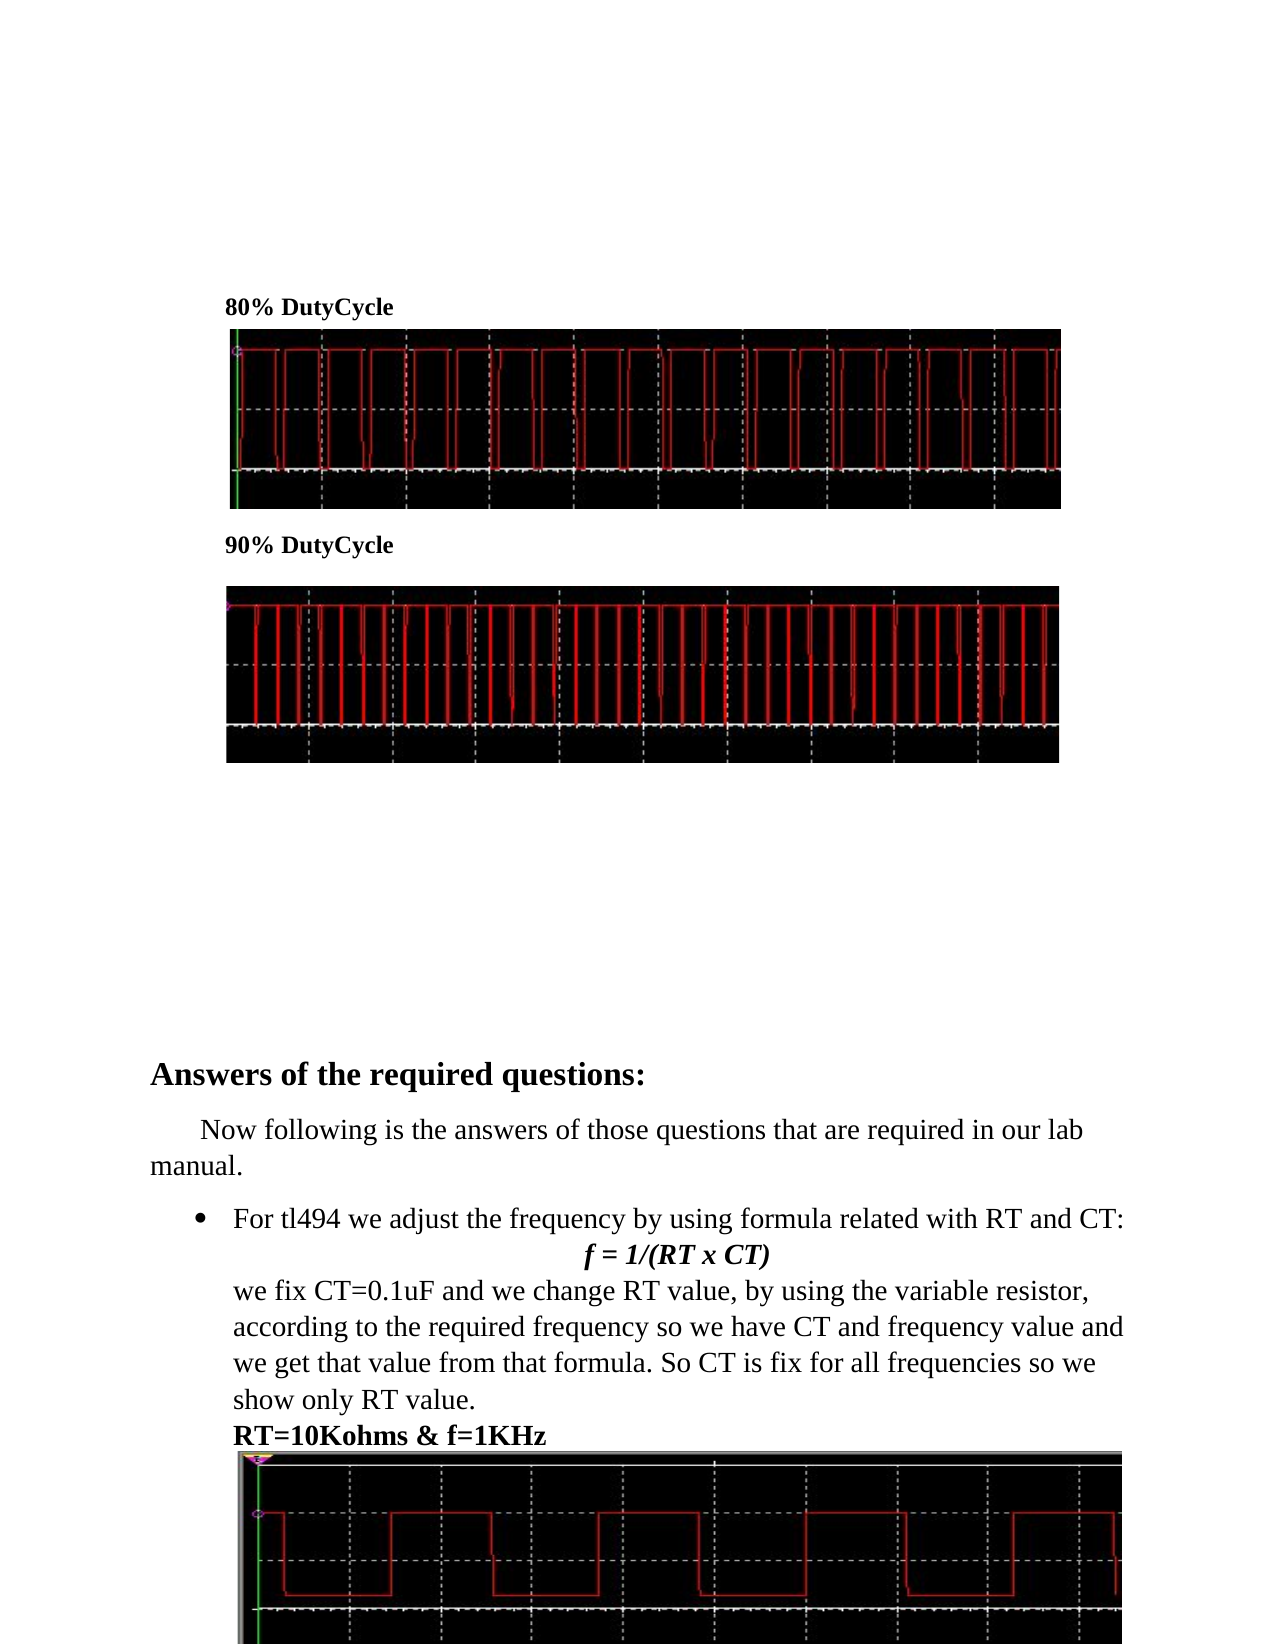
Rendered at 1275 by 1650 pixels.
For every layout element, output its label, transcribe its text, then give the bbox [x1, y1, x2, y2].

picture [237, 1451, 1122, 1644]
list RT=10Kohms & f=1KHz [233, 1418, 1125, 1451]
list For tl494 we adjust the frequency by using formula related with RT and CT: [195, 1201, 1125, 1234]
text Answers of the required questions: [150, 1054, 1125, 1092]
picture [226, 586, 1060, 763]
text 90% DutyCycle [150, 530, 1125, 559]
picture [229, 329, 1061, 509]
text Now following is the answers of those questions that are required in our lab manual. [150, 1112, 1125, 1182]
list we fix CT=0.1uF and we change RT value, by using the variable resistor, according to the required frequency so we have CT and frequency value and we get that value from that formula. So CT is fix for all frequencies so we show only RT value. [233, 1273, 1125, 1415]
list f = 1/(RT x CT) [233, 1237, 1125, 1271]
text 80% DutyCycle [150, 292, 1125, 321]
